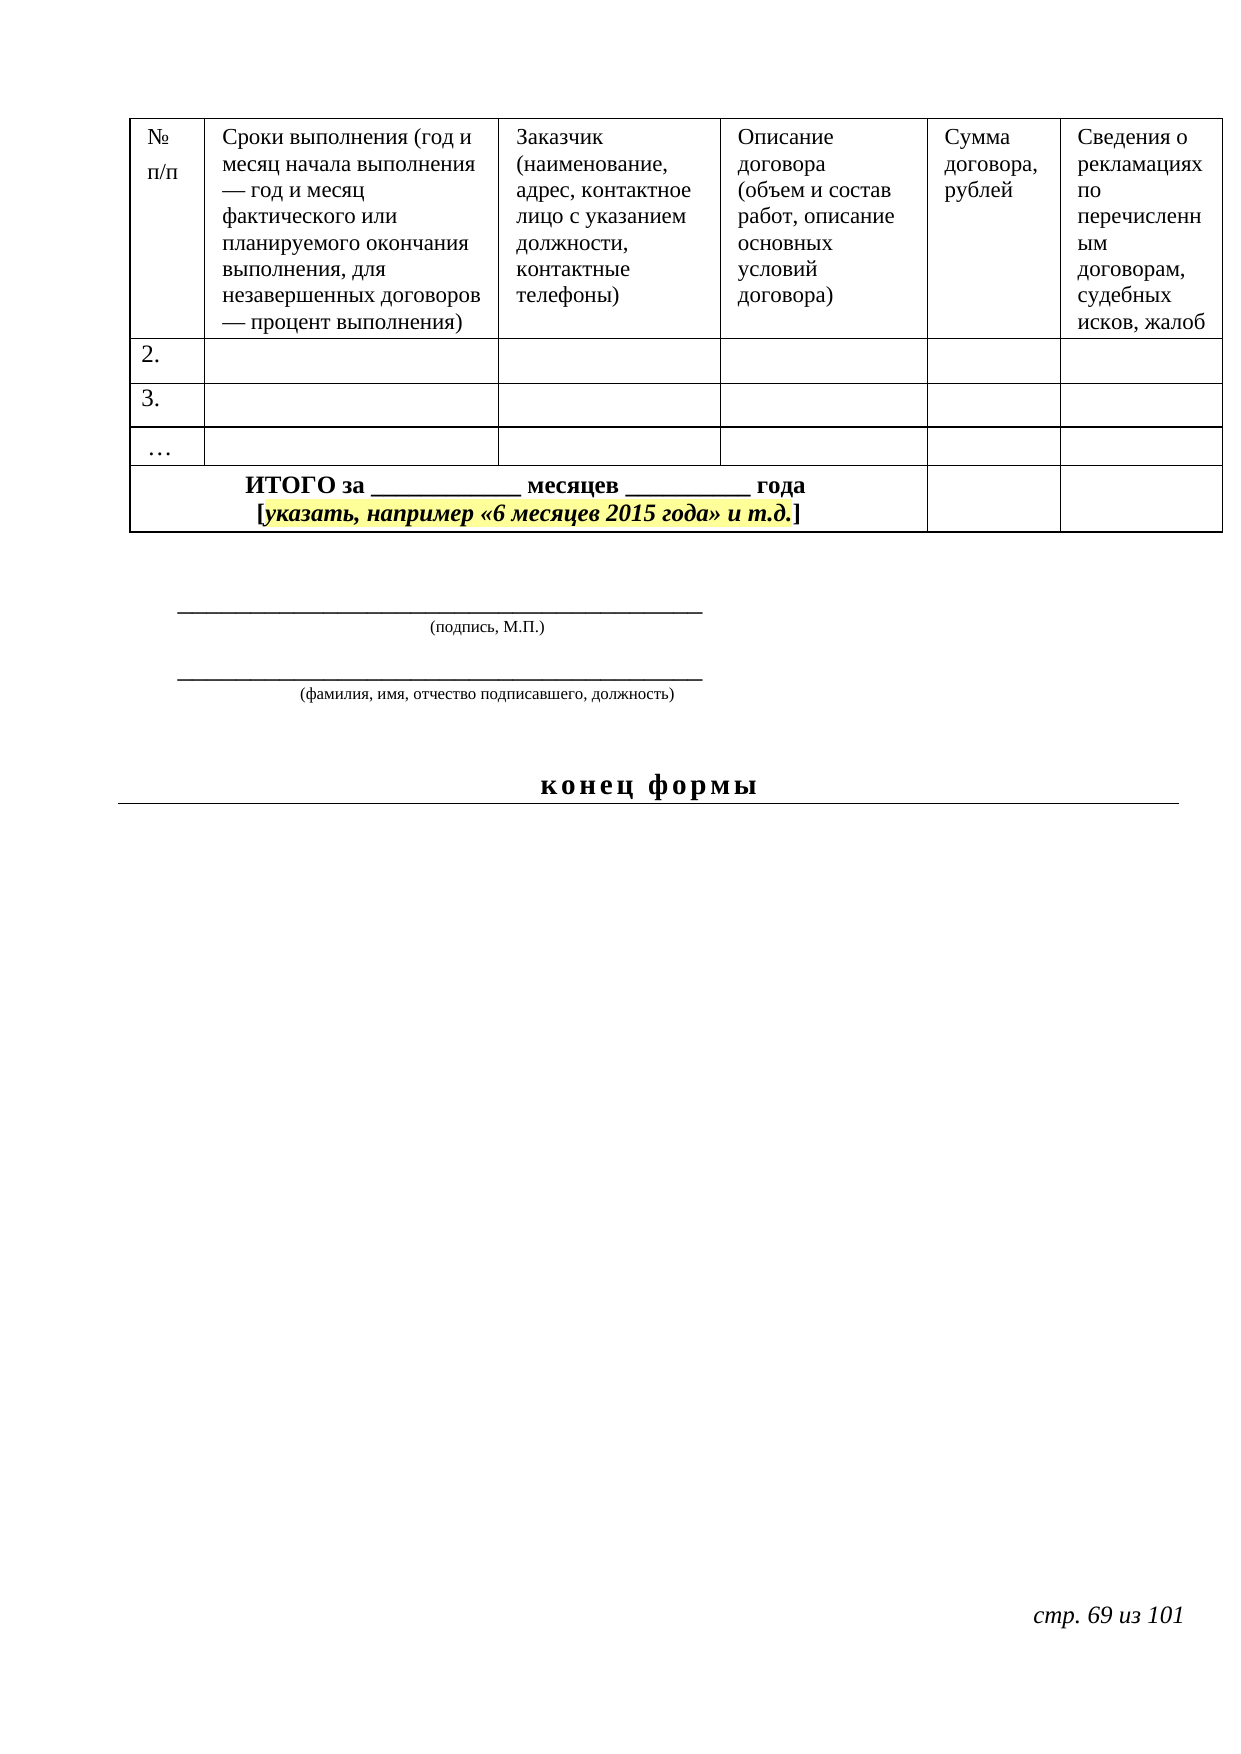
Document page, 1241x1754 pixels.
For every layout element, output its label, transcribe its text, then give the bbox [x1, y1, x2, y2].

table_cell [1061, 428, 1222, 464]
table_cell [205, 384, 498, 426]
text ____________________________________ [118, 650, 1181, 683]
table_cell ИТОГО за ____________ месяцев __________ года [указать, например «6 месяцев 2015 года» и т.д.] [131, 466, 927, 531]
table_cell [1061, 384, 1222, 426]
table_header Описание договора (объем и состав работ, описание основных условий договора) [721, 119, 927, 338]
table_cell [721, 384, 927, 426]
table_cell [928, 384, 1060, 426]
table_cell [131, 384, 204, 426]
text (фамилия, имя, отчество подписавшего, должность) [118, 683, 797, 717]
table_header Сведения о рекламациях по перечисленным договорам, судебных исков, жалоб [1061, 119, 1222, 338]
table_cell [131, 339, 204, 382]
table_cell [721, 428, 927, 464]
table_cell [499, 428, 720, 464]
table_cell [205, 428, 498, 464]
table_cell [928, 428, 1060, 464]
text (подпись, М.П.) [118, 616, 797, 650]
table_cell [205, 339, 498, 382]
table_cell [1061, 339, 1222, 382]
table_cell [499, 384, 720, 426]
text конец формы [118, 767, 1179, 803]
text ____________________________________ [118, 583, 1181, 616]
table_cell [1061, 466, 1222, 531]
table_cell [928, 339, 1060, 382]
table_cell [721, 339, 927, 382]
table_header Сумма договора, рублей [928, 119, 1060, 338]
table_header Сроки выполнения (год и месяц начала выполнения — год и месяц фактического или планируемого окончания выполнения, для незавершенных договоров — процент выполнения) [205, 119, 498, 338]
table_cell [928, 466, 1060, 531]
table_header Заказчик (наименование, адрес, контактное лицо с указанием должности, контактные телефоны) [499, 119, 720, 338]
table_cell [499, 339, 720, 382]
table_header № п/п [131, 119, 204, 338]
table_cell … [131, 428, 204, 464]
